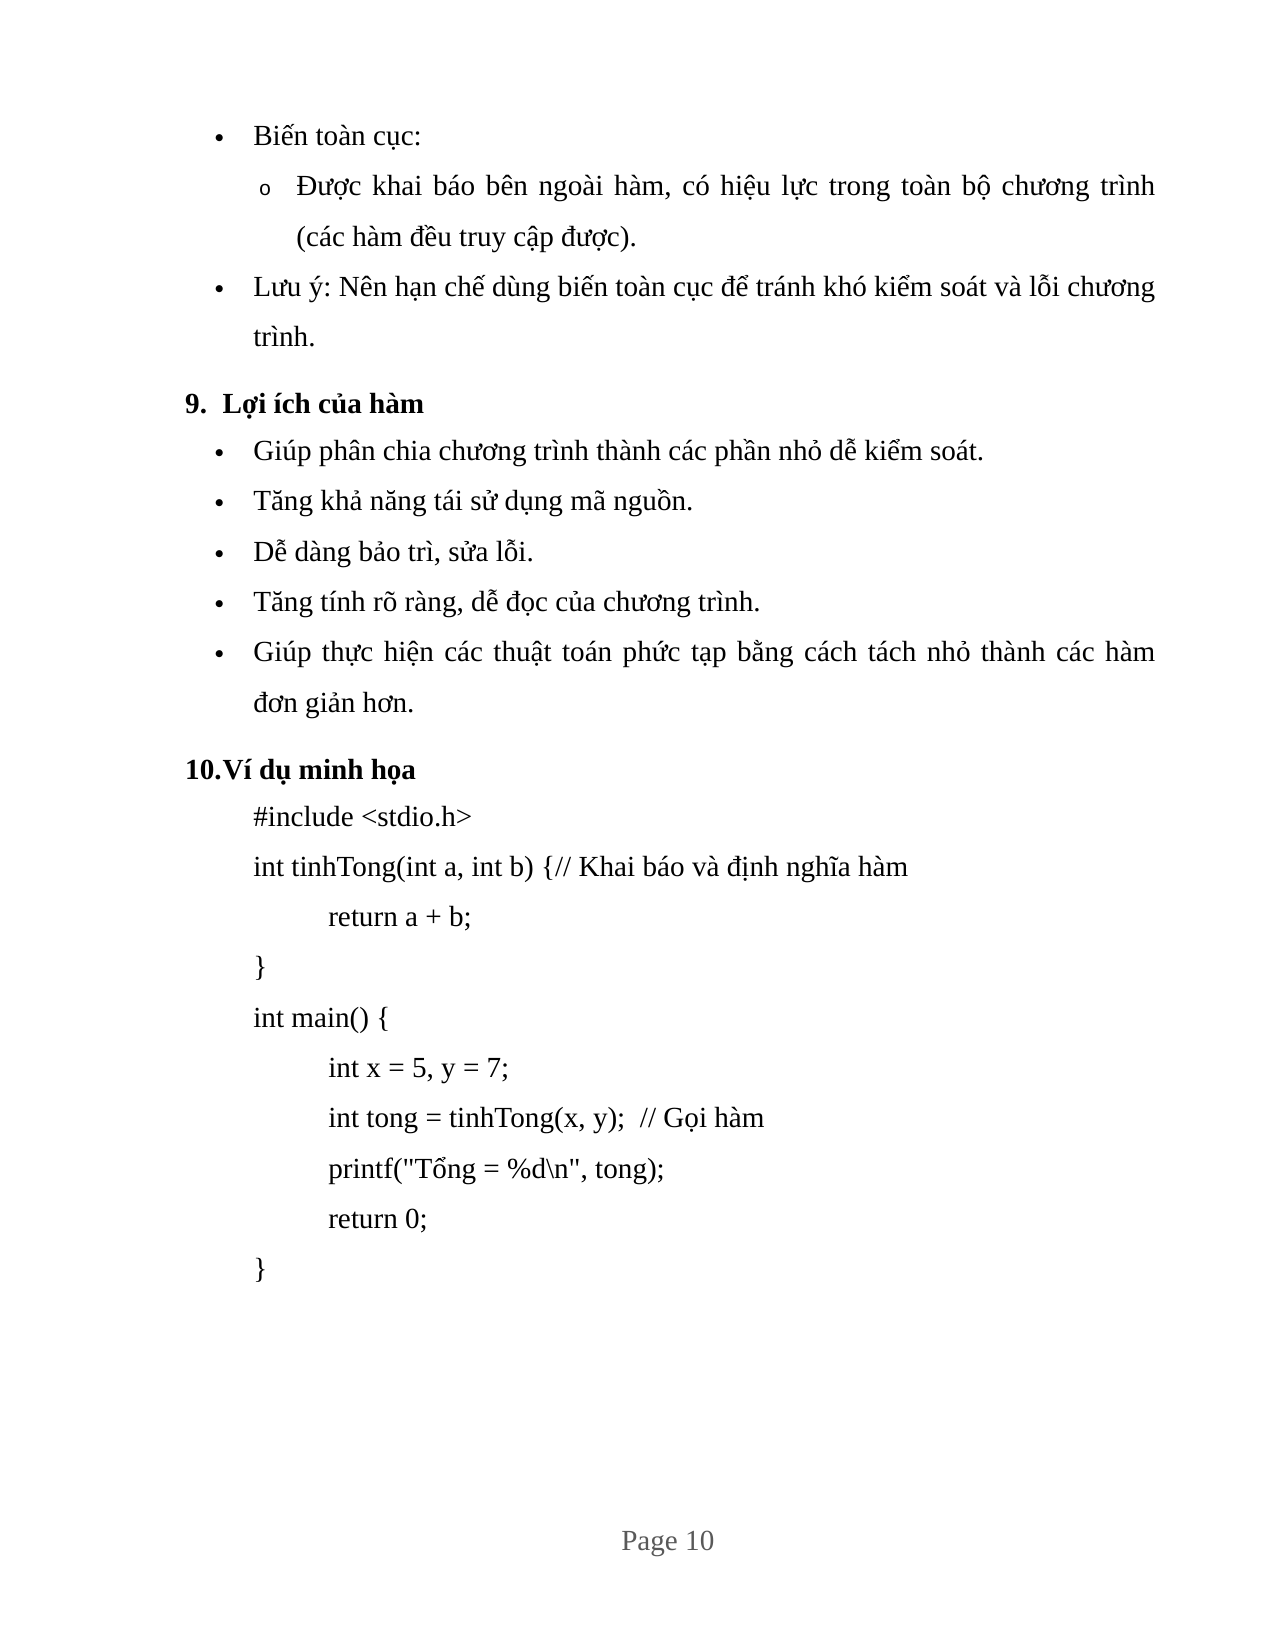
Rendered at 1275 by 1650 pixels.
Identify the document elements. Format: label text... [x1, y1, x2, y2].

text #include <stdio.h> [253, 799, 1157, 832]
list Giúp phân chia chương trình thành các phần nhỏ dễ kiểm soát. [216, 433, 1157, 467]
list Giúp thực hiện các thuật toán phức tạp bằng cách tách nhỏ thành các hàm đơn giản hơn. [216, 634, 1157, 718]
list Biến toàn cục: [216, 118, 1157, 152]
subtitle Lợi ích của hàm [185, 386, 1157, 420]
text return a + b; [253, 899, 1157, 933]
text int tong = tinhTong(x, y); // Gọi hàm [253, 1101, 1157, 1134]
text printf("Tổng = %d\n", tong); [253, 1151, 1157, 1184]
list Tăng khả năng tái sử dụng mã nguồn. [216, 483, 1157, 517]
list Lưu ý: Nên hạn chế dùng biến toàn cục để tránh khó kiểm soát và lỗi chương trình. [216, 269, 1157, 353]
text int x = 5, y = 7; [253, 1050, 1157, 1084]
list Tăng tính rõ ràng, dễ đọc của chương trình. [216, 584, 1157, 618]
subtitle Ví dụ minh họa [185, 752, 1157, 785]
text return 0; [253, 1201, 1157, 1235]
text int tinhTong(int a, int b) {// Khai báo và định nghĩa hàm [253, 849, 1157, 882]
text } [253, 1251, 1157, 1285]
list Dễ dàng bảo trì, sửa lỗi. [216, 534, 1157, 567]
text } [253, 949, 1157, 983]
list Được khai báo bên ngoài hàm, có hiệu lực trong toàn bộ chương trình (các hàm đều truy cập được). [259, 168, 1157, 252]
text int main() { [253, 1000, 1157, 1033]
